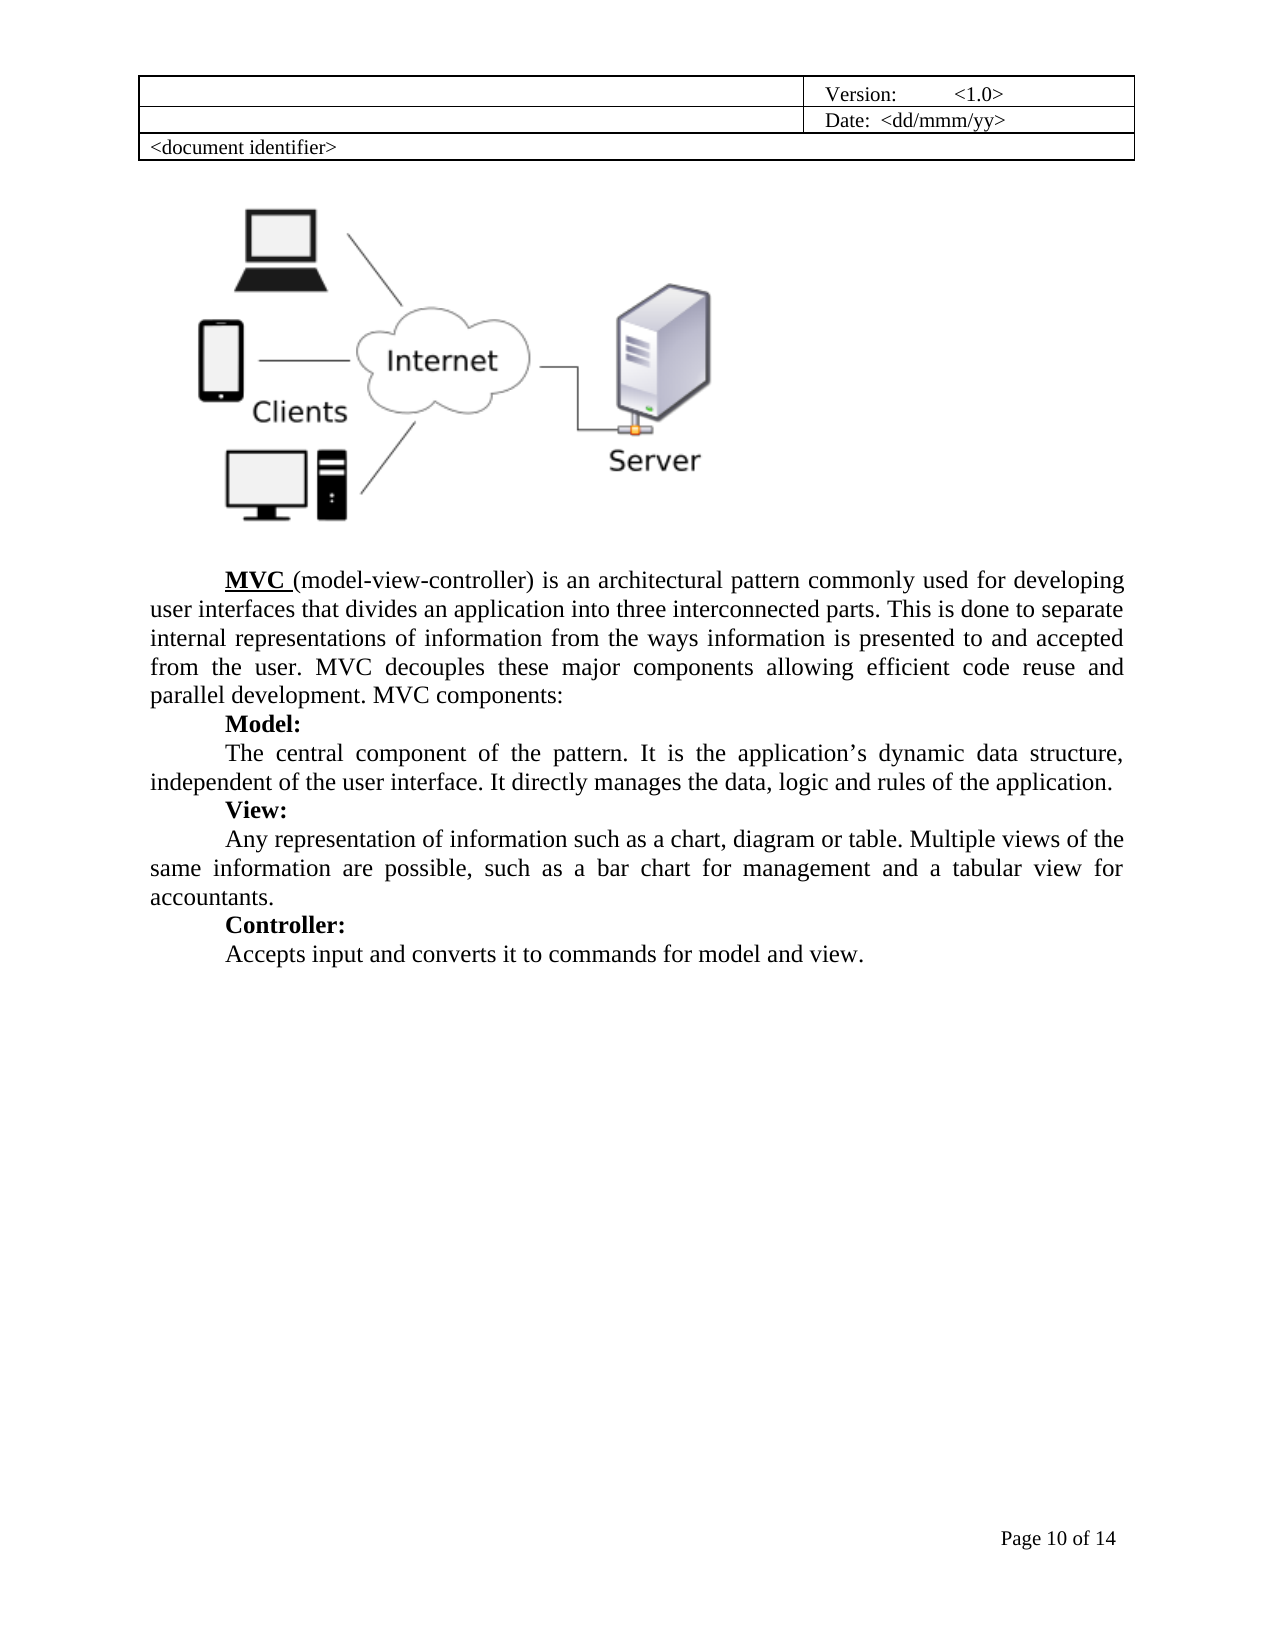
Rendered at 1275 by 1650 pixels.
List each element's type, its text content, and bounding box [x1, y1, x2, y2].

text View: [150, 795, 1125, 824]
text The central component of the pattern. It is the application’s dynamic data structure, independent of the user interface. It directly manages the data, logic and rules of the application. [150, 738, 1125, 795]
text Accepts input and converts it to commands for model and view. [150, 939, 1125, 968]
text Any representation of information such as a chart, diagram or table. Multiple views of the same information are possible, such as a bar chart for management and a tabular view for accountants. [150, 824, 1125, 910]
text Model: [150, 709, 1125, 738]
text MVC (model-view-controller) is an architectural pattern commonly used for developing user interfaces that divides an application into three interconnected parts. This is done to separate internal representations of information from the ways information is presented to and accepted from the user. MVC decouples these major components allowing efficient code reuse and parallel development. MVC components: [150, 565, 1125, 709]
text Controller: [150, 910, 1125, 939]
picture [150, 185, 737, 537]
